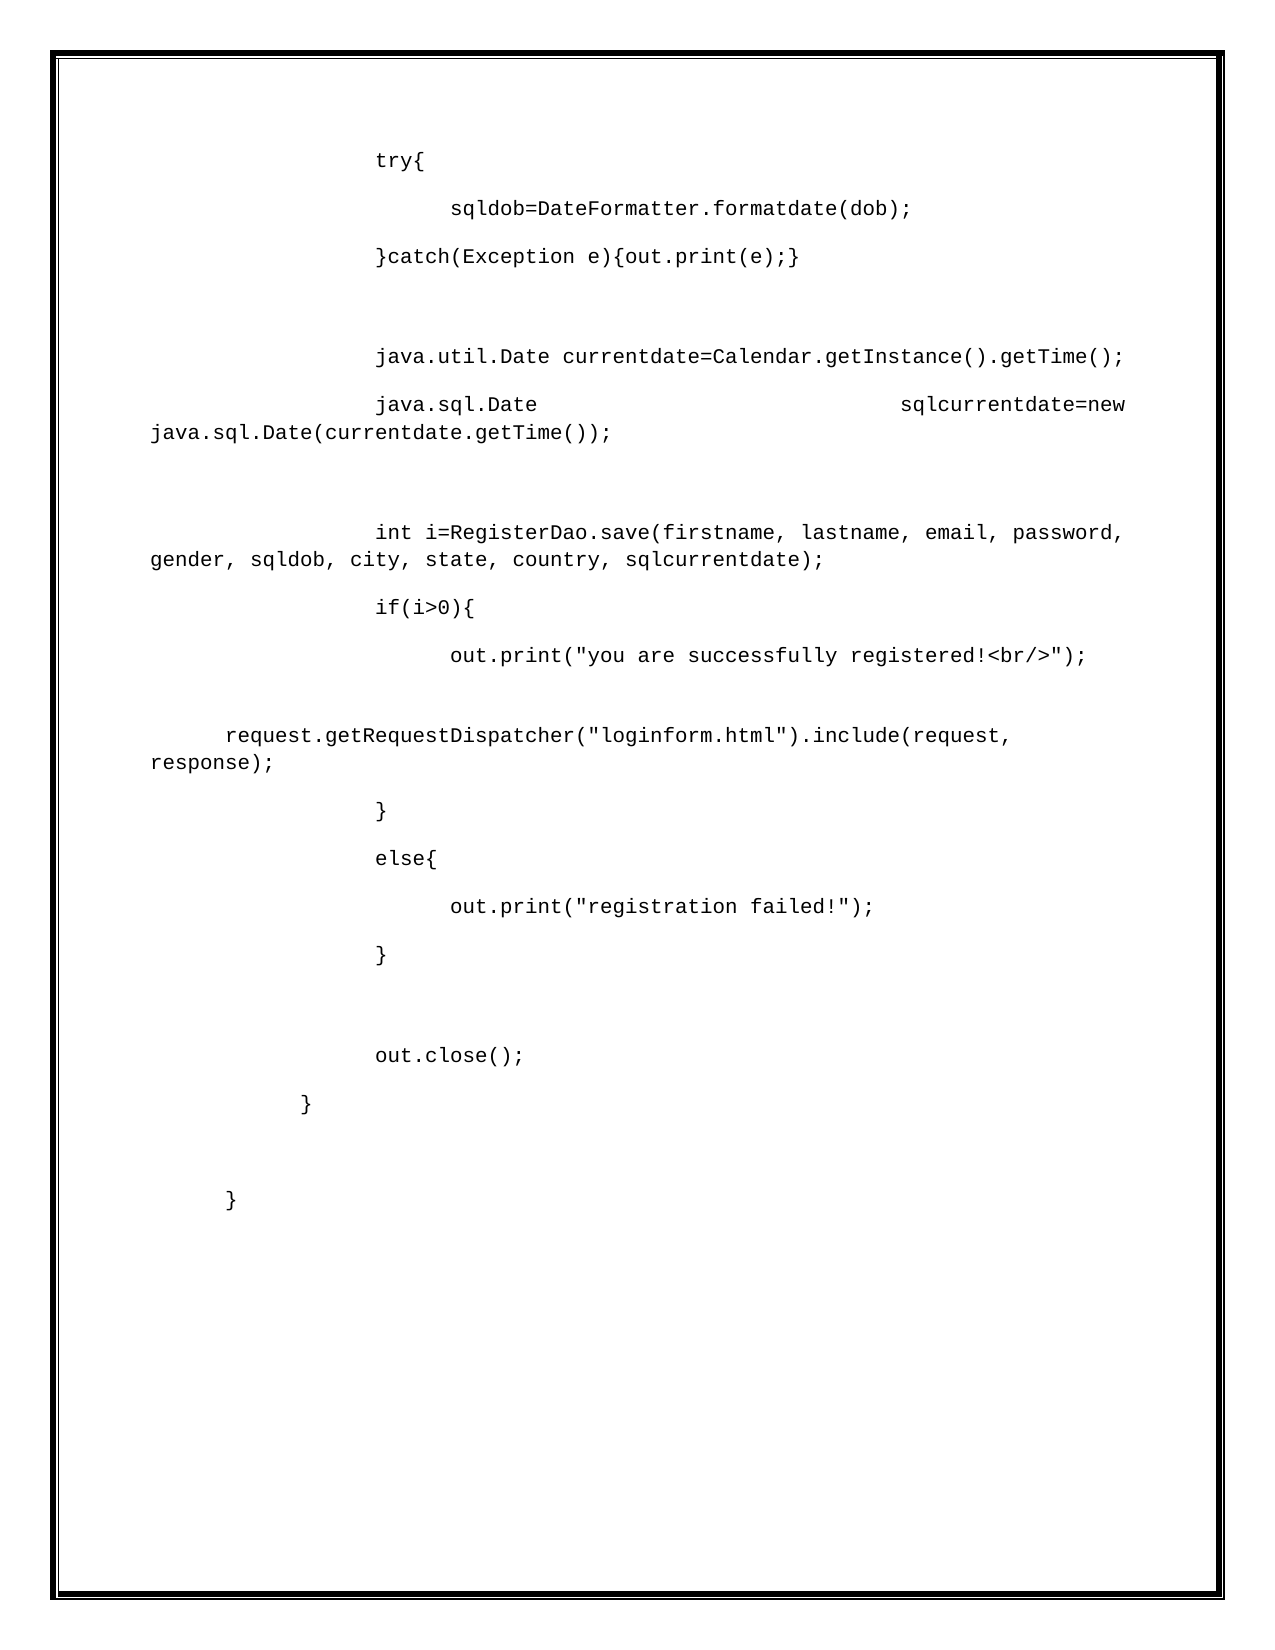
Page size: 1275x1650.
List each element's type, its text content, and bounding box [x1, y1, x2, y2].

text out.print("you are successfully registered!<br/>"); [150, 645, 1125, 669]
text if(i>0){ [150, 597, 1125, 621]
text java.util.Date currentdate=Calendar.getInstance().getTime(); [150, 346, 1125, 370]
text }catch(Exception e){out.print(e);} [150, 246, 1125, 270]
text try{ [150, 150, 1125, 174]
text else{ [150, 848, 1125, 872]
text } [150, 1189, 1125, 1212]
text int i=RegisterDao.save(firstname, lastname, email, password, gender, sqldob, city, state, country, sqlcurrentdate); [150, 522, 1125, 573]
text java.sql.Date sqlcurrentdate=new java.sql.Date(currentdate.getTime()); [150, 394, 1125, 445]
text out.print("registration failed!"); [150, 896, 1125, 920]
text } [150, 944, 1125, 968]
text } [150, 800, 1125, 824]
text out.close(); [150, 1044, 1125, 1068]
text sqldob=DateFormatter.formatdate(dob); [150, 198, 1125, 222]
text } [150, 1093, 1125, 1116]
text request.getRequestDispatcher("loginform.html").include(request, response); [150, 693, 1125, 776]
